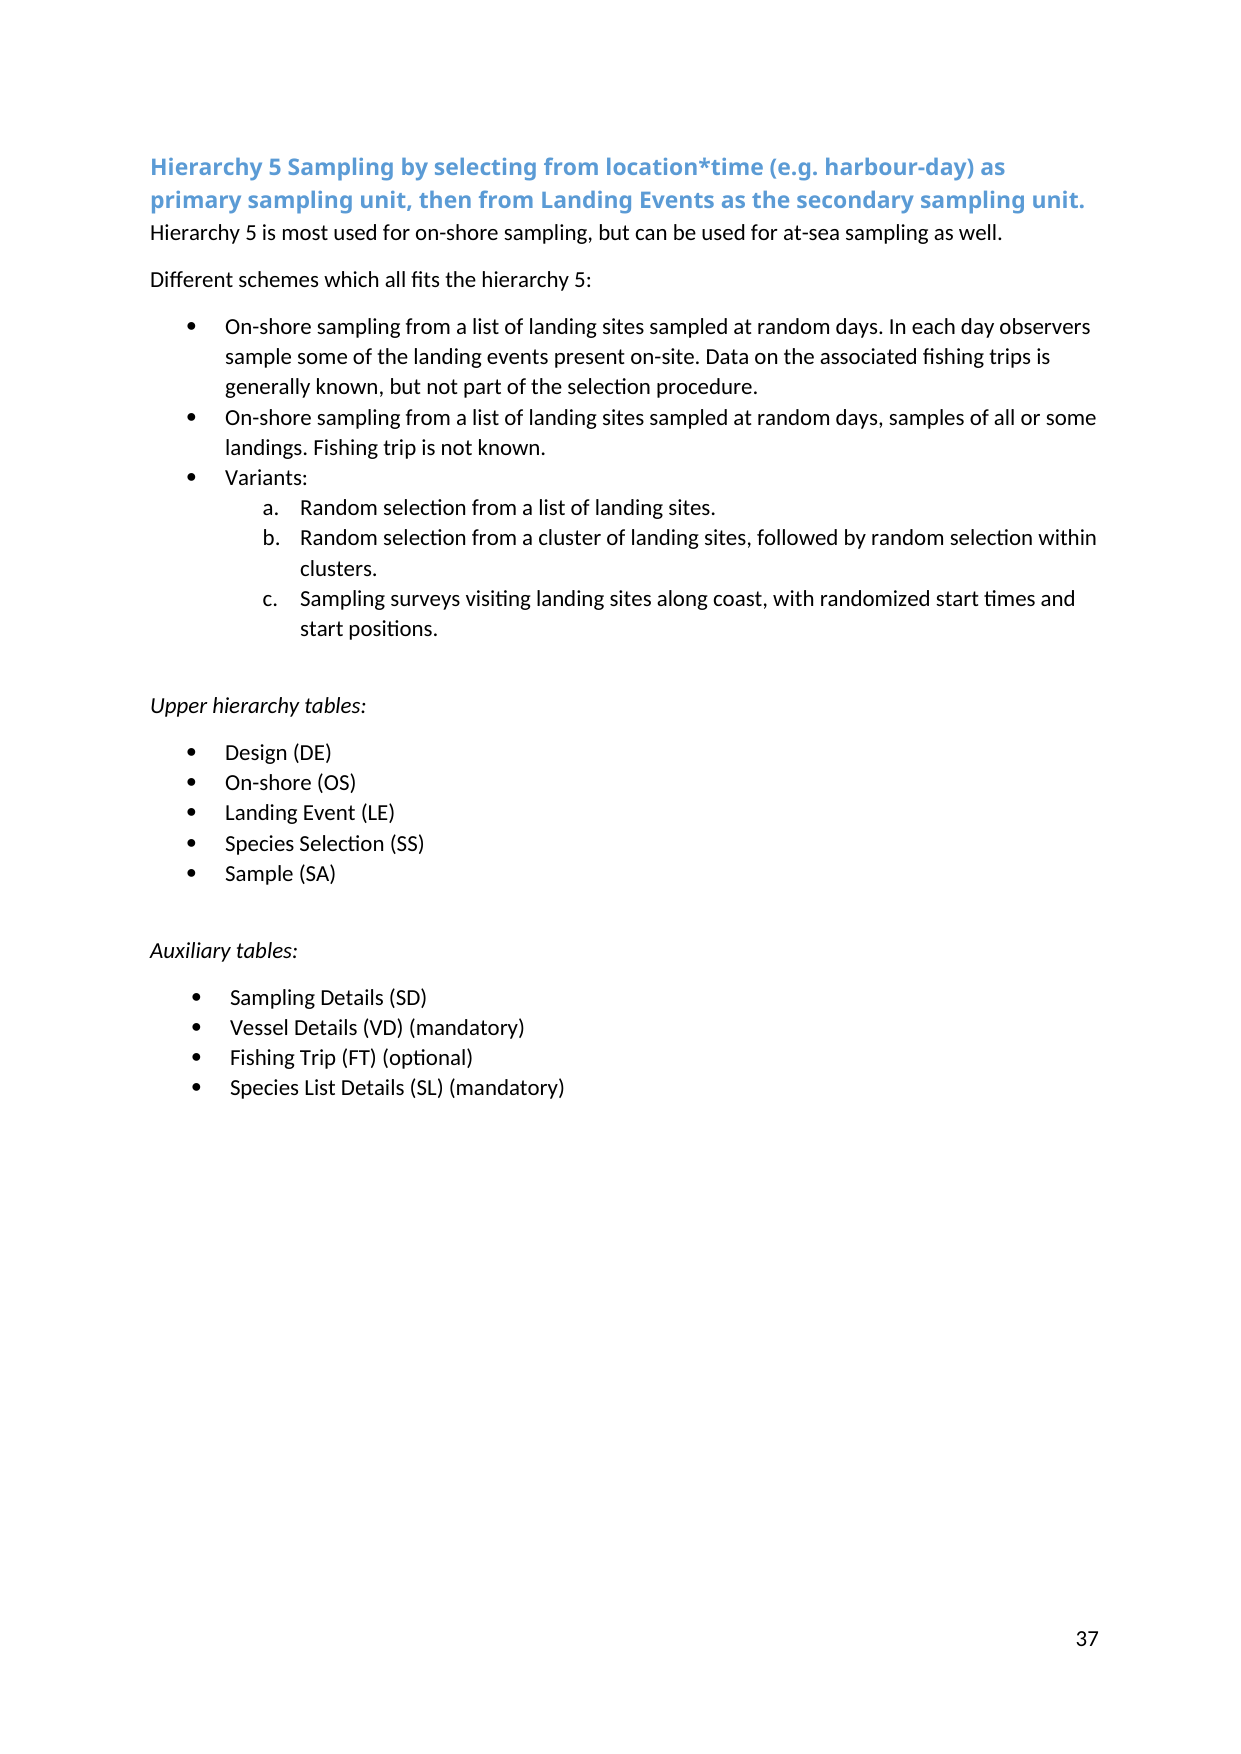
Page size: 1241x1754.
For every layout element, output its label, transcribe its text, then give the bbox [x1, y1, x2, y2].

list Fishing Trip (FT) (optional) [192, 1043, 1098, 1071]
list Landing Event (LE) [187, 798, 1098, 826]
list Sampling Details (SD) [192, 983, 1098, 1011]
text Auxiliary tables: [150, 936, 1098, 964]
list Random selection from a list of landing sites. [262, 493, 1098, 521]
list Species Selection (SS) [187, 829, 1098, 857]
list Sampling surveys visiting landing sites along coast, with randomized start times and start positions. [262, 584, 1098, 642]
list Species List Details (SL) (mandatory) [192, 1073, 1098, 1101]
list On-shore sampling from a list of landing sites sampled at random days, samples of all or some landings. Fishing trip is not known. [187, 403, 1098, 461]
list On-shore (OS) [187, 768, 1098, 796]
text Different schemes which all fits the hierarchy 5: [150, 265, 1098, 293]
text Hierarchy 5 is most used for on-shore sampling, but can be used for at-sea sampling as well. [150, 218, 1098, 246]
list Design (DE) [187, 738, 1098, 766]
list Variants: [187, 463, 1098, 491]
list On-shore sampling from a list of landing sites sampled at random days. In each day observers sample some of the landing events present on-site. Data on the associated fishing trips is generally known, but not part of the selection procedure. [187, 312, 1098, 400]
text Upper hierarchy tables: [150, 691, 1098, 719]
list Random selection from a cluster of landing sites, followed by random selection within clusters. [262, 523, 1098, 582]
list Vessel Details (VD) (mandatory) [192, 1013, 1098, 1041]
list Sample (SA) [187, 859, 1098, 887]
subtitle Hierarchy 5 Sampling by selecting from location*time (e.g. harbour-day) as primary sampling unit, then from Landing Events as the secondary sampling unit. [150, 151, 1098, 216]
